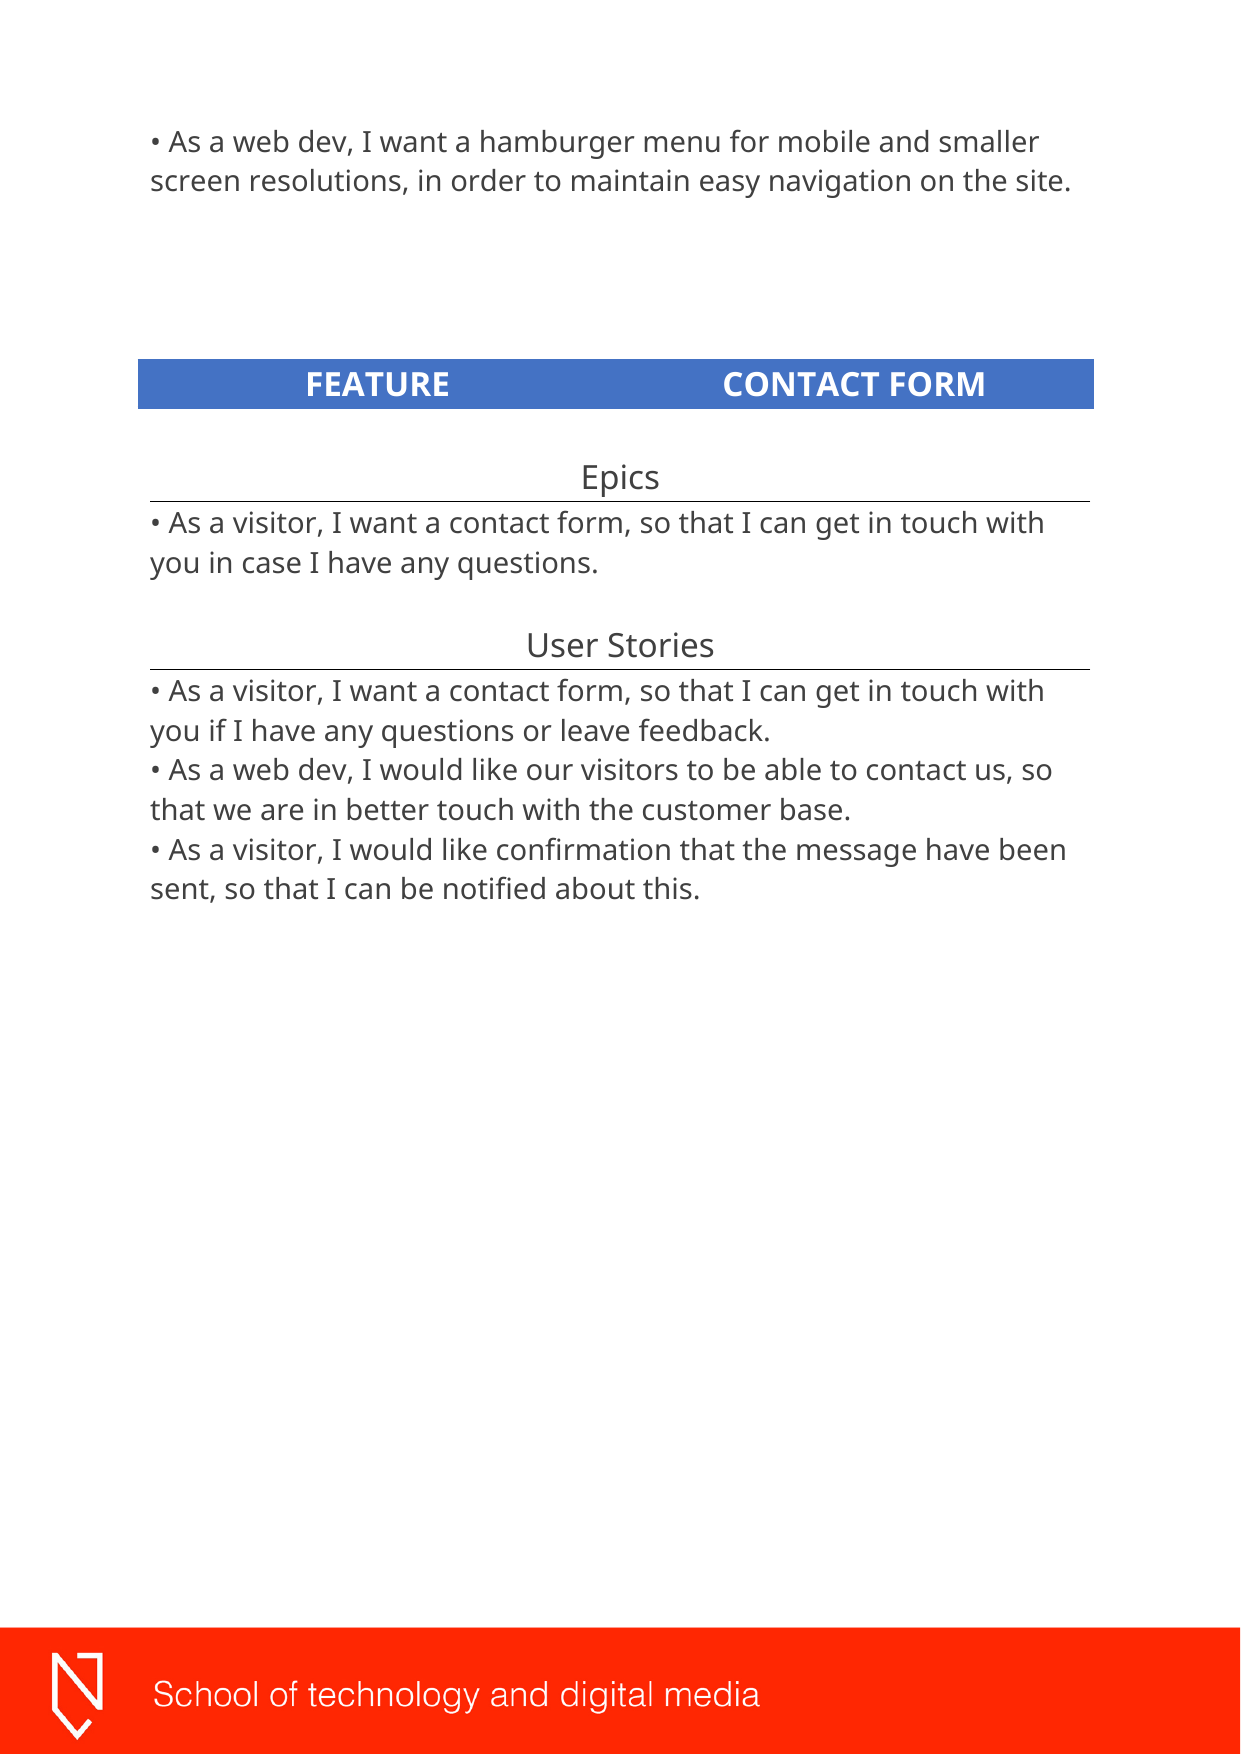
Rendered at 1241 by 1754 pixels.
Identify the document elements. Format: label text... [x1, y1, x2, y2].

text • As a web dev, I want a hamburger menu for mobile and smaller screen resolutions, in order to maintain easy navigation on the site. [150, 121, 1090, 200]
text • As a visitor, I want a contact form, so that I can get in touch with you if I have any questions or leave feedback. [150, 670, 1090, 749]
text • As a visitor, I want a contact form, so that I can get in touch with you in case I have any questions. [150, 502, 1090, 582]
picture [0, 1618, 1241, 1754]
table_header FEATURE [140, 361, 616, 406]
text Epics [150, 454, 1090, 501]
text • As a visitor, I would like confirmation that the message have been sent, so that I can be notified about this. [150, 829, 1090, 908]
text User Stories [150, 622, 1090, 669]
text • As a web dev, I would like our visitors to be able to contact us, so that we are in better touch with the customer base. [150, 749, 1090, 829]
table_header CONTACT FORM [616, 361, 1092, 406]
